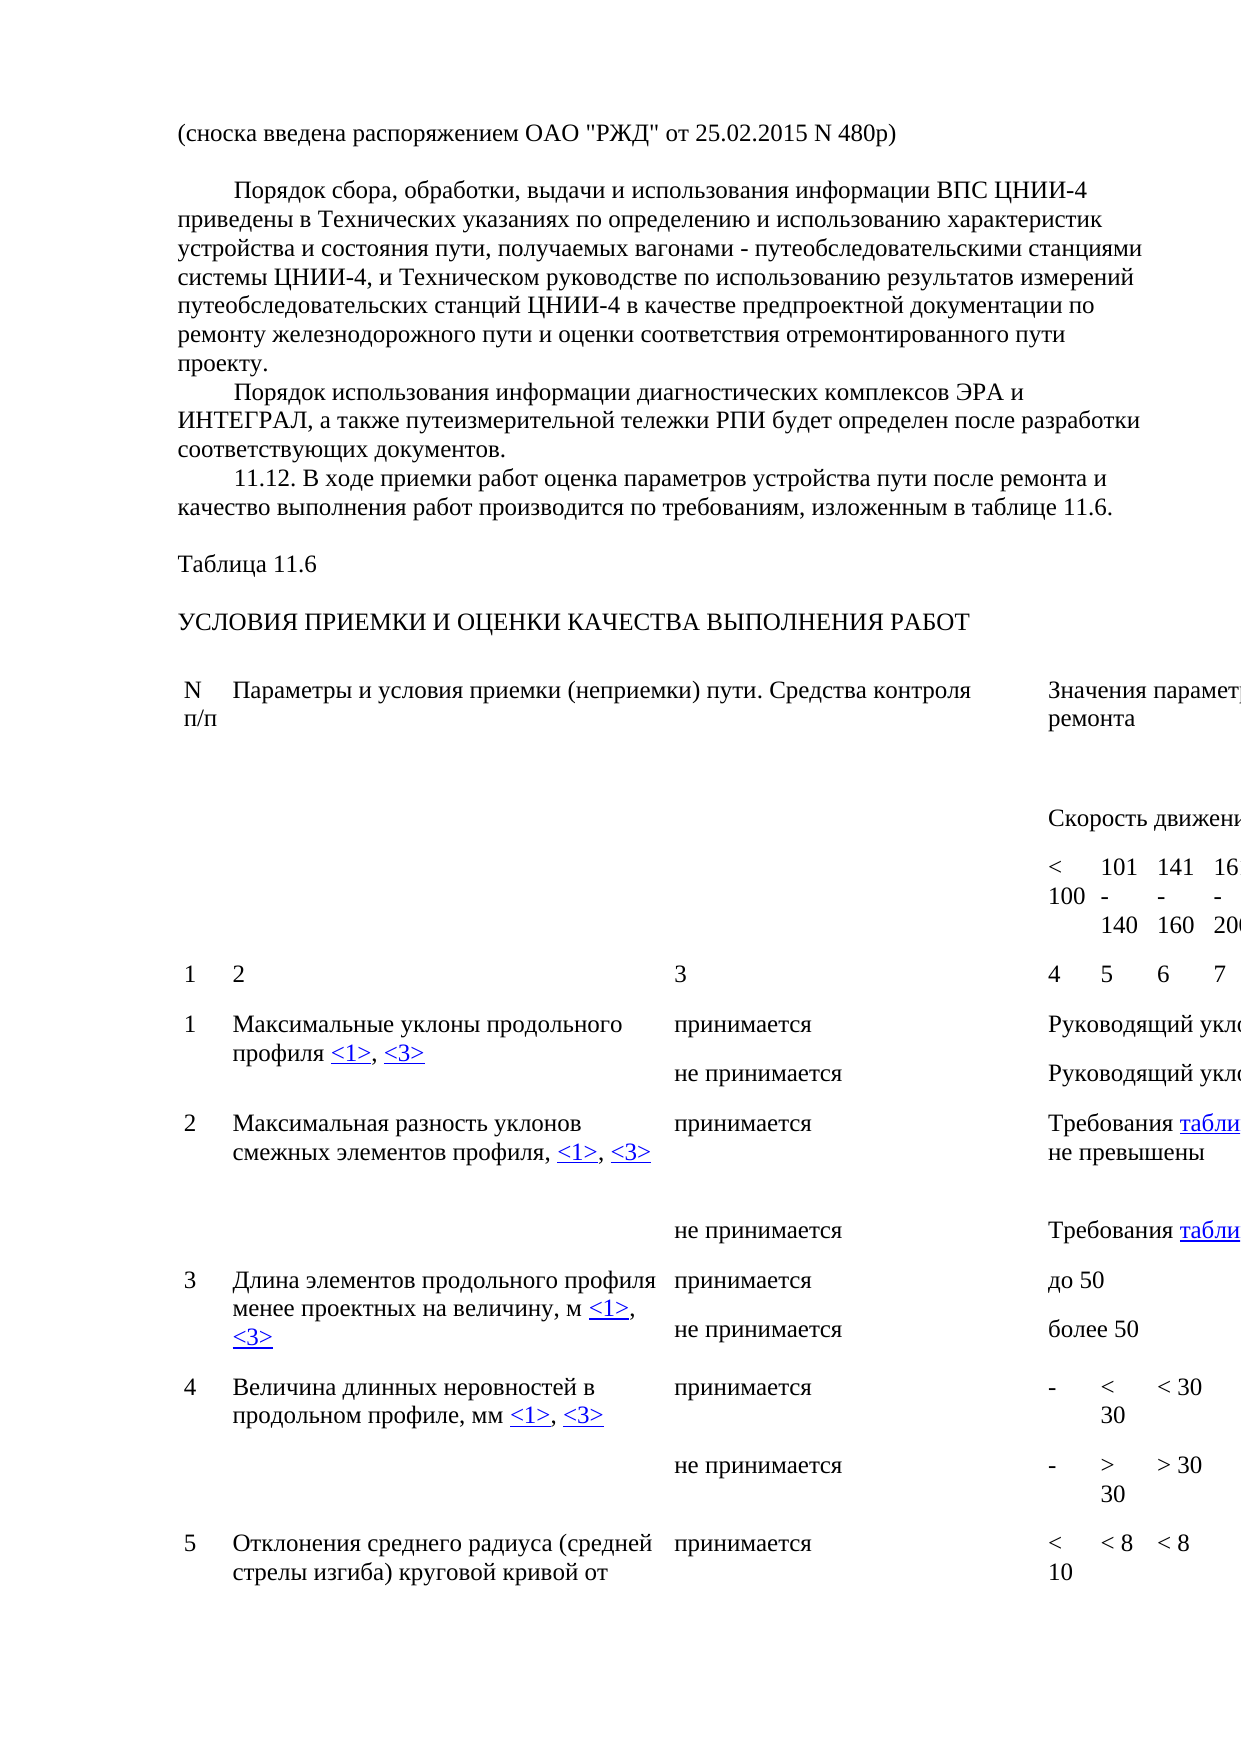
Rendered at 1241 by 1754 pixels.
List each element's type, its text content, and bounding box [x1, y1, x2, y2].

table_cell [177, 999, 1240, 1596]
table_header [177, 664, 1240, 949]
text Порядок использования информации диагностических комплексов ЭРА и ИНТЕГРАЛ, а также путеизмерительной тележки РПИ будет определен после разработки соответствующих документов. [177, 377, 1152, 463]
text Таблица 11.6 [177, 549, 1152, 578]
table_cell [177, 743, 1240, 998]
text УСЛОВИЯ ПРИЕМКИ И ОЦЕНКИ КАЧЕСТВА ВЫПОЛНЕНИЯ РАБОТ [177, 607, 1152, 636]
text (сноска введена распоряжением ОАО "РЖД" от 25.02.2015 N 480р) [177, 118, 1152, 147]
text Порядок сбора, обработки, выдачи и использования информации ВПС ЦНИИ-4 приведены в Технических указаниях по определению и использованию характеристик устройства и состояния пути, получаемых вагонами - путеобследовательскими станциями системы ЦНИИ-4, и Техническом руководстве по использованию результатов измерений путеобследовательских станций ЦНИИ-4 в качестве предпроектной документации по ремонту железнодорожного пути и оценки соответствия отремонтированного пути проекту. [177, 176, 1152, 377]
text 11.12. В ходе приемки работ оценка параметров устройства пути после ремонта и качество выполнения работ производится по требованиям, изложенным в таблице 11.6. [177, 463, 1152, 521]
